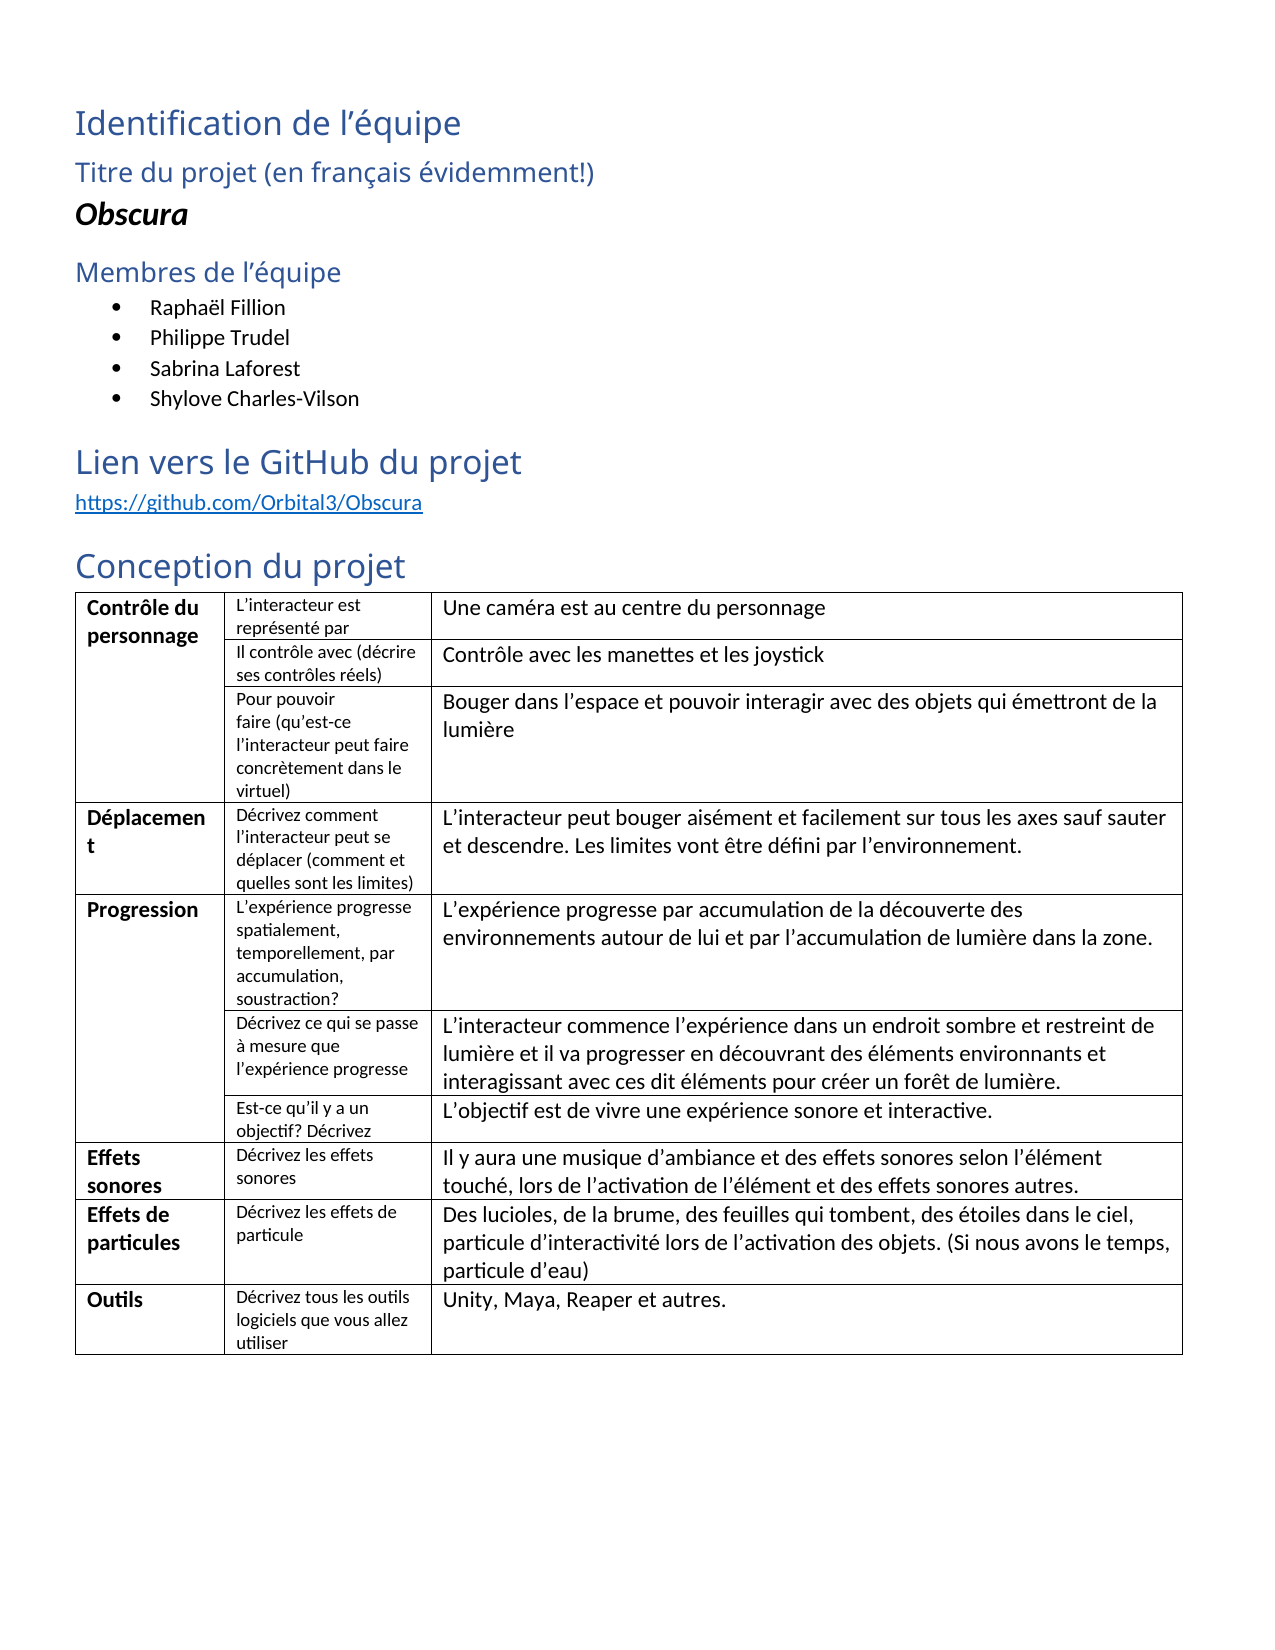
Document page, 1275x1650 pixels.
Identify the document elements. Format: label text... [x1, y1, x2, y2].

table_cell Pour pouvoir faire (qu’est-ce l’interacteur peut faire concrètement dans le virtuel) [225, 687, 431, 802]
table_cell L’interacteur commence l’expérience dans un endroit sombre et restreint de lumière et il va progresser en découvrant des éléments environnants et interagissant avec ces dit éléments pour créer un forêt de lumière. [432, 1011, 1182, 1095]
subtitle Lien vers le GitHub du projet [75, 439, 1200, 484]
table_cell Décrivez tous les outils logiciels que vous allez utiliser [225, 1285, 431, 1354]
subtitle Identification de l’équipe [75, 100, 1200, 145]
table_cell L’interacteur peut bouger aisément et facilement sur tous les axes sauf sauter et descendre. Les limites vont être défini par l’environnement. [432, 803, 1182, 894]
table_cell Décrivez les effets sonores [225, 1143, 431, 1199]
table_header Une caméra est au centre du personnage [432, 593, 1182, 639]
table_cell Il contrôle avec (décrire ses contrôles réels) [225, 640, 431, 686]
subtitle Conception du projet [75, 543, 1200, 589]
subtitle Titre du projet (en français évidemment!) [75, 153, 1200, 190]
text https://github.com/Orbital3/Obscura [75, 488, 1200, 516]
table_cell Déplacement [76, 803, 224, 894]
list Raphaël Fillion [112, 293, 1200, 321]
table_cell L’objectif est de vivre une expérience sonore et interactive. [432, 1096, 1182, 1142]
list Shylove Charles-Vilson [112, 384, 1200, 412]
table_cell L’expérience progresse par accumulation de la découverte des environnements autour de lui et par l’accumulation de lumière dans la zone. [432, 895, 1182, 1010]
list Philippe Trudel [112, 323, 1200, 352]
table_cell Des lucioles, de la brume, des feuilles qui tombent, des étoiles dans le ciel, particule d’interactivité lors de l’activation des objets. (Si nous avons le temps, particule d’eau) [432, 1200, 1182, 1284]
table_cell L’expérience progresse spatialement, temporellement, par accumulation, soustraction? [225, 895, 431, 1010]
text Obscura [75, 193, 1200, 234]
table_cell Unity, Maya, Reaper et autres. [432, 1285, 1182, 1354]
list Sabrina Laforest [112, 354, 1200, 382]
table_cell Effets de particules [76, 1200, 224, 1284]
table_header L’interacteur est représenté par [225, 593, 431, 639]
table_cell Décrivez ce qui se passe à mesure que l’expérience progresse [225, 1011, 431, 1095]
subtitle Membres de l’équipe [75, 253, 1200, 290]
table_cell Est-ce qu’il y a un objectif? Décrivez [225, 1096, 431, 1142]
table_cell Il y aura une musique d’ambiance et des effets sonores selon l’élément touché, lors de l’activation de l’élément et des effets sonores autres. [432, 1143, 1182, 1199]
table_cell Effets sonores [76, 1143, 224, 1199]
table_cell Décrivez comment l’interacteur peut se déplacer (comment et quelles sont les limites) [225, 803, 431, 894]
table_cell Contrôle avec les manettes et les joystick [432, 640, 1182, 686]
table_cell Décrivez les effets de particule [225, 1200, 431, 1284]
table_cell Bouger dans l’espace et pouvoir interagir avec des objets qui émettront de la lumière [432, 687, 1182, 802]
table_cell Progression [76, 895, 224, 1142]
table_header Contrôle du personnage [76, 593, 224, 802]
table_cell Outils [76, 1285, 224, 1354]
